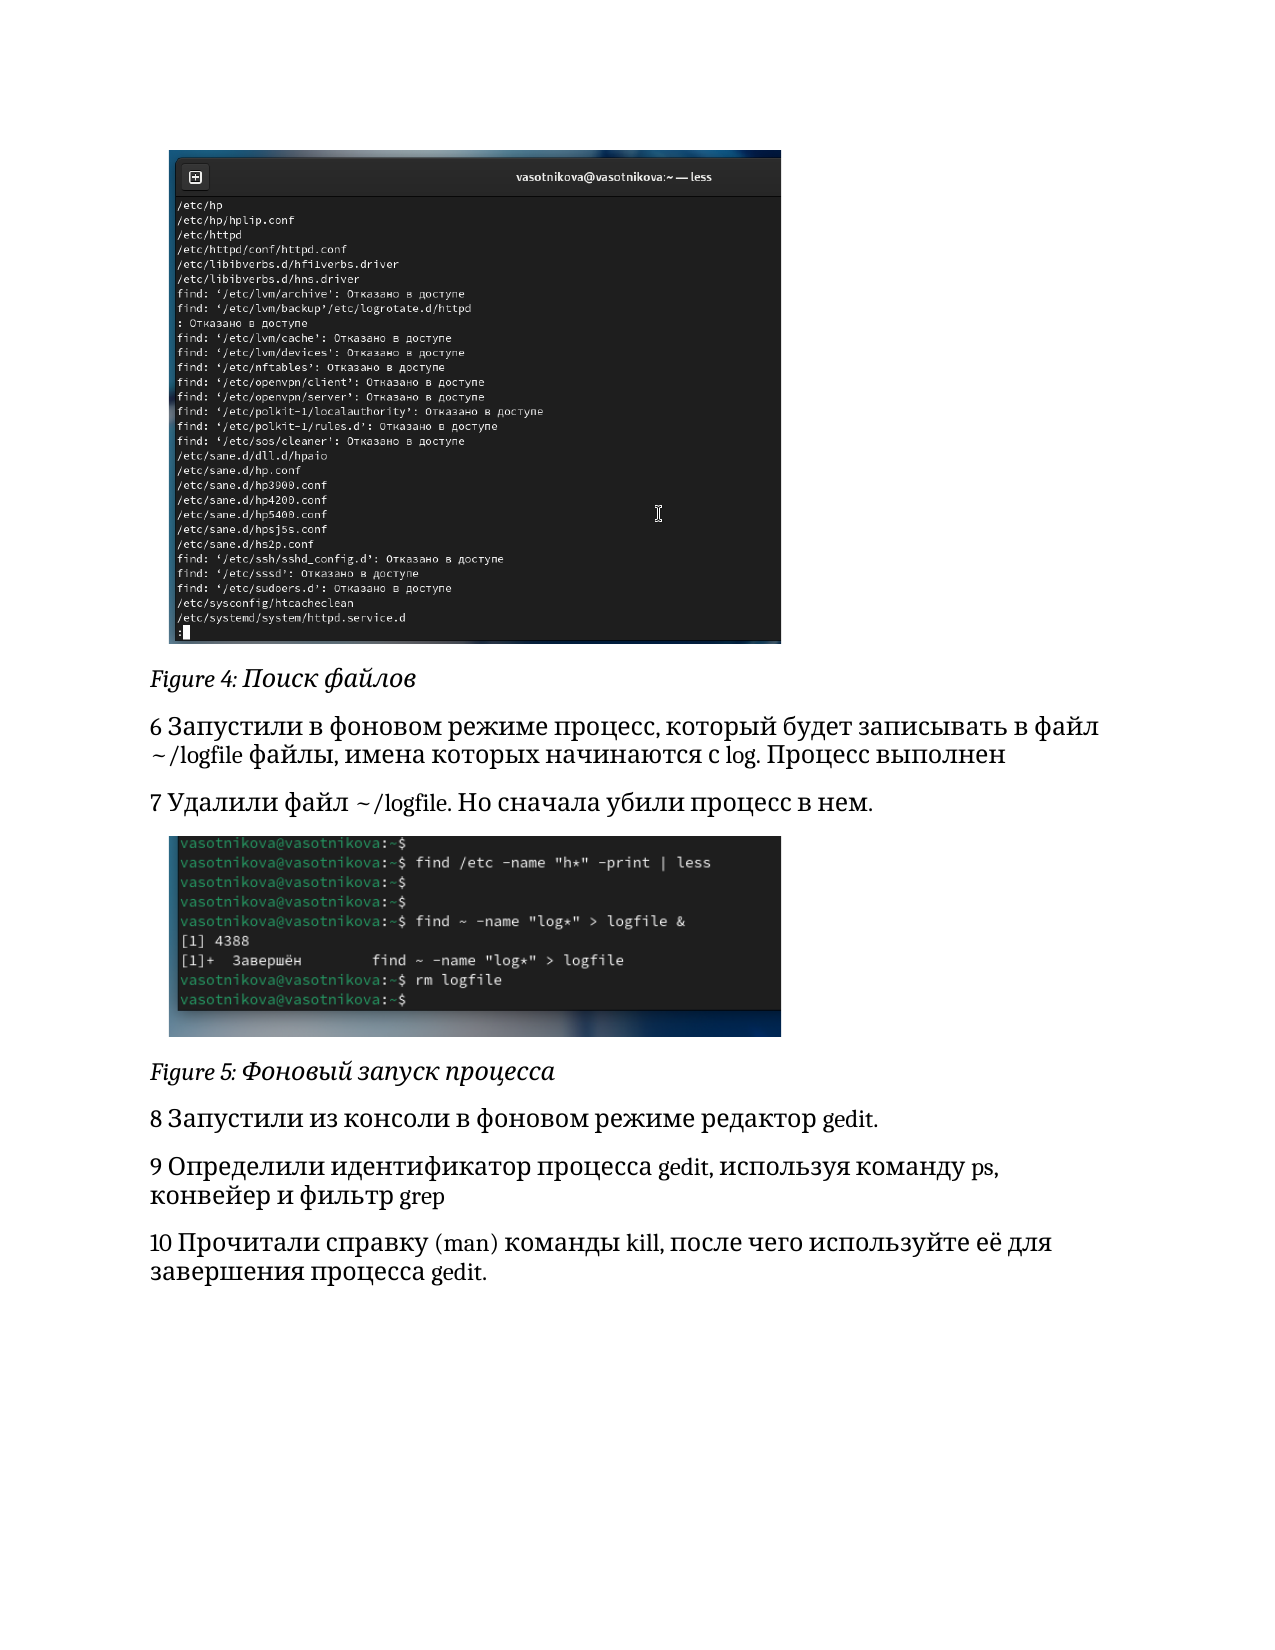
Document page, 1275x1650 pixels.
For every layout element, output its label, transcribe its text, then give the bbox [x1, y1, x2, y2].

picture [168, 836, 782, 1037]
text Figure 4: Поиск файлов [150, 665, 1125, 694]
picture [168, 150, 782, 644]
text 8 Запустили из консоли в фоновом режиме редактор gedit. [150, 1105, 1125, 1134]
text 9 Определили идентификатор процесса gedit, используя команду ps, конвейер и фильтр grep [150, 1153, 1125, 1210]
text 10 Прочитали справку (man) команды kill, после чего используйте её для завершения процесса gedit. [150, 1229, 1125, 1287]
text 6 Запустили в фоновом режиме процесс, который будет записывать в файл ~/logfile файлы, имена которых начинаются с log. Процесс выполнен [150, 712, 1125, 770]
text Figure 5: Фоновый запуск процесса [150, 1058, 1125, 1087]
text 7 Удалили файл ~/logfile. Но сначала убили процесс в нем. [150, 789, 1125, 817]
